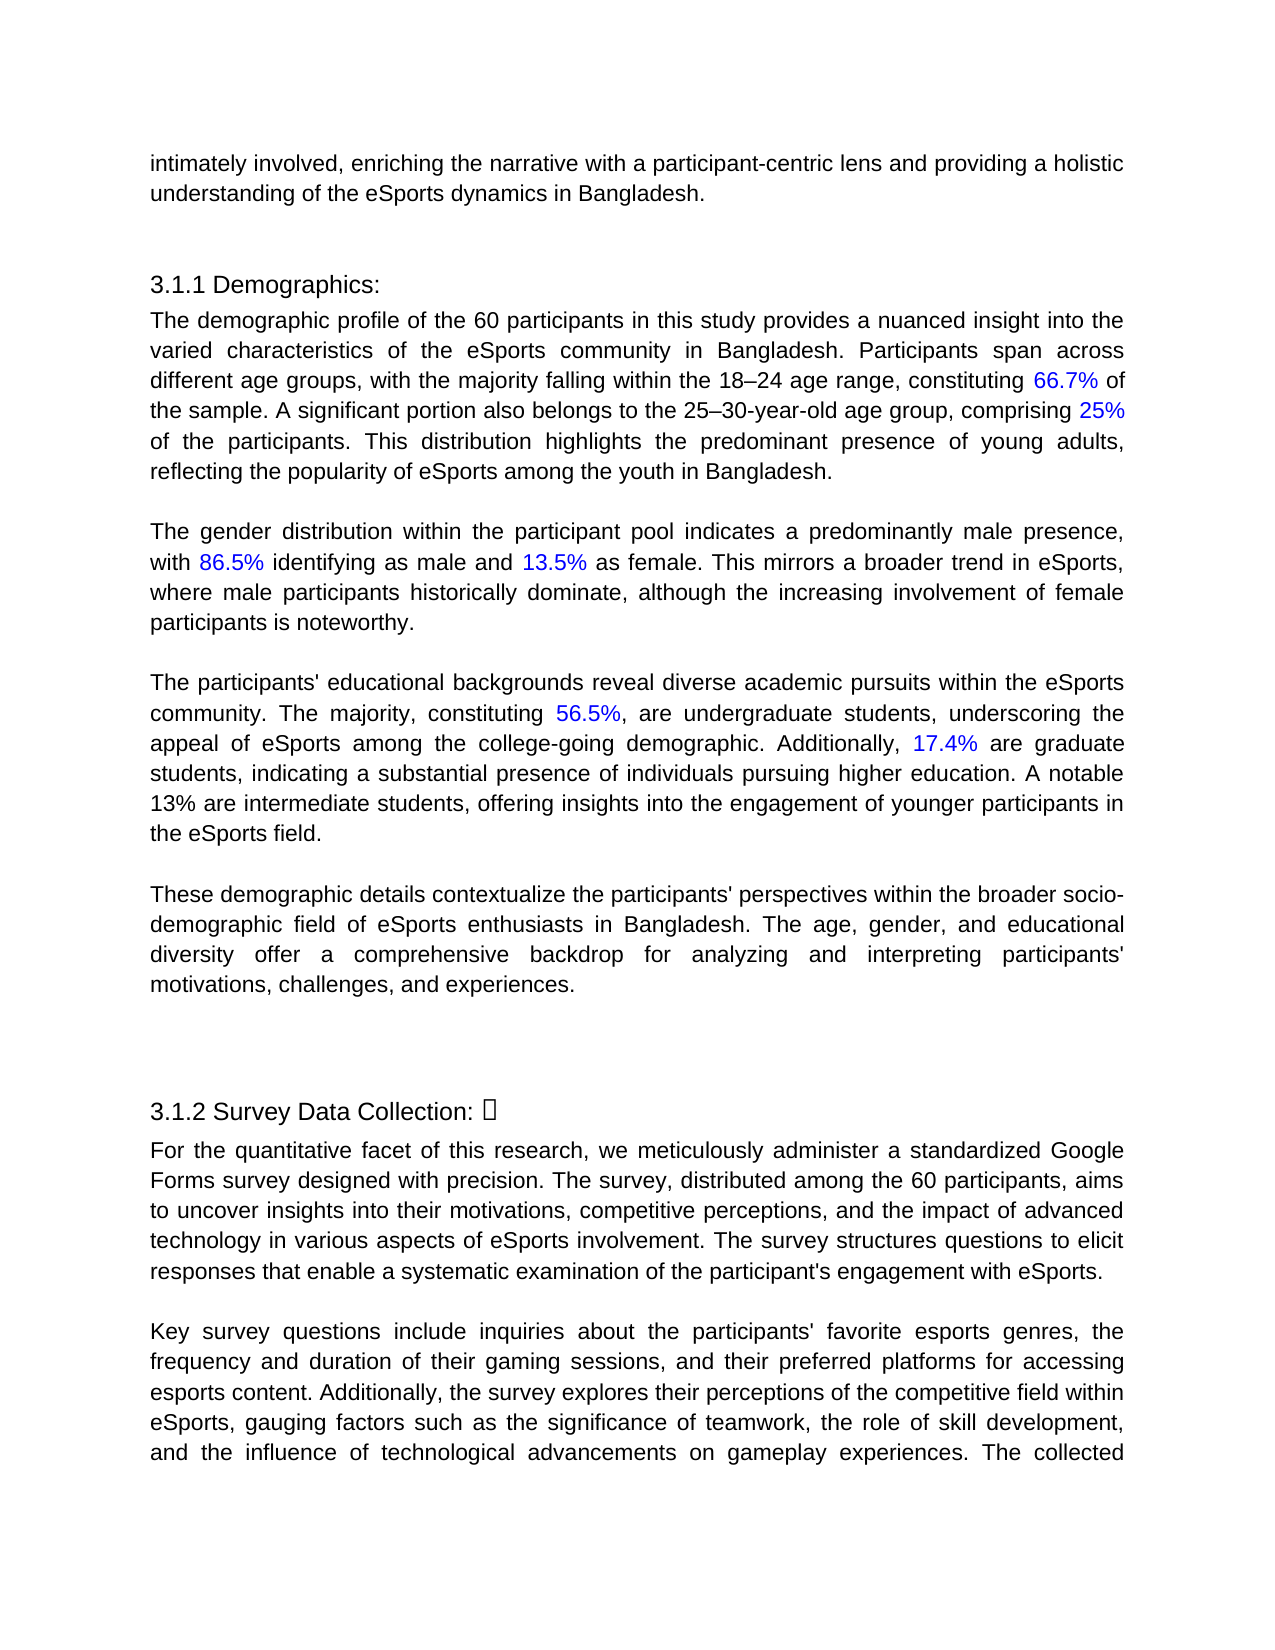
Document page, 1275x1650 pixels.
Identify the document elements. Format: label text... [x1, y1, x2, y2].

subtitle 3.1.1 Demographics: [150, 270, 1125, 298]
text The demographic profile of the 60 participants in this study provides a nuanced insight into the varied characteristics of the eSports community in Bangladesh. Participants span across different age groups, with the majority falling within the 18–24 age range, constituting 66.7% of the sample. A significant portion also belongs to the 25–30-year-old age group, comprising 25% of the participants. This distribution highlights the predominant presence of young adults, reflecting the popularity of eSports among the youth in Bangladesh. [150, 307, 1125, 484]
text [150, 150, 1125, 207]
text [150, 1318, 1125, 1465]
text For the quantitative facet of this research, we meticulously administer a standardized Google Forms survey designed with precision. The survey, distributed among the 60 participants, aims to uncover insights into their motivations, competitive perceptions, and the impact of advanced technology in various aspects of eSports involvement. The survey structures questions to elicit responses that enable a systematic examination of the participant's engagement with eSports. [150, 1137, 1125, 1284]
text The gender distribution within the participant pool indicates a predominantly male presence, with 86.5% identifying as male and 13.5% as female. This mirrors a broader trend in eSports, where male participants historically dominate, although the increasing involvement of female participants is noteworthy. [150, 518, 1125, 635]
text The participants' educational backgrounds reveal diverse academic pursuits within the eSports community. The majority, constituting 56.5%, are undergraduate students, underscoring the appeal of eSports among the college-going demographic. Additionally, 17.4% are graduate students, indicating a substantial presence of individuals pursuing higher education. A notable 13% are intermediate students, offering insights into the engagement of younger participants in the eSports field. [150, 669, 1125, 847]
subtitle 3.1.2 Survey Data Collection: ✅ [150, 1089, 1125, 1128]
text These demographic details contextualize the participants' perspectives within the broader socio-demographic field of eSports enthusiasts in Bangladesh. The age, gender, and educational diversity offer a comprehensive backdrop for analyzing and interpreting participants' motivations, challenges, and experiences. [150, 881, 1125, 998]
